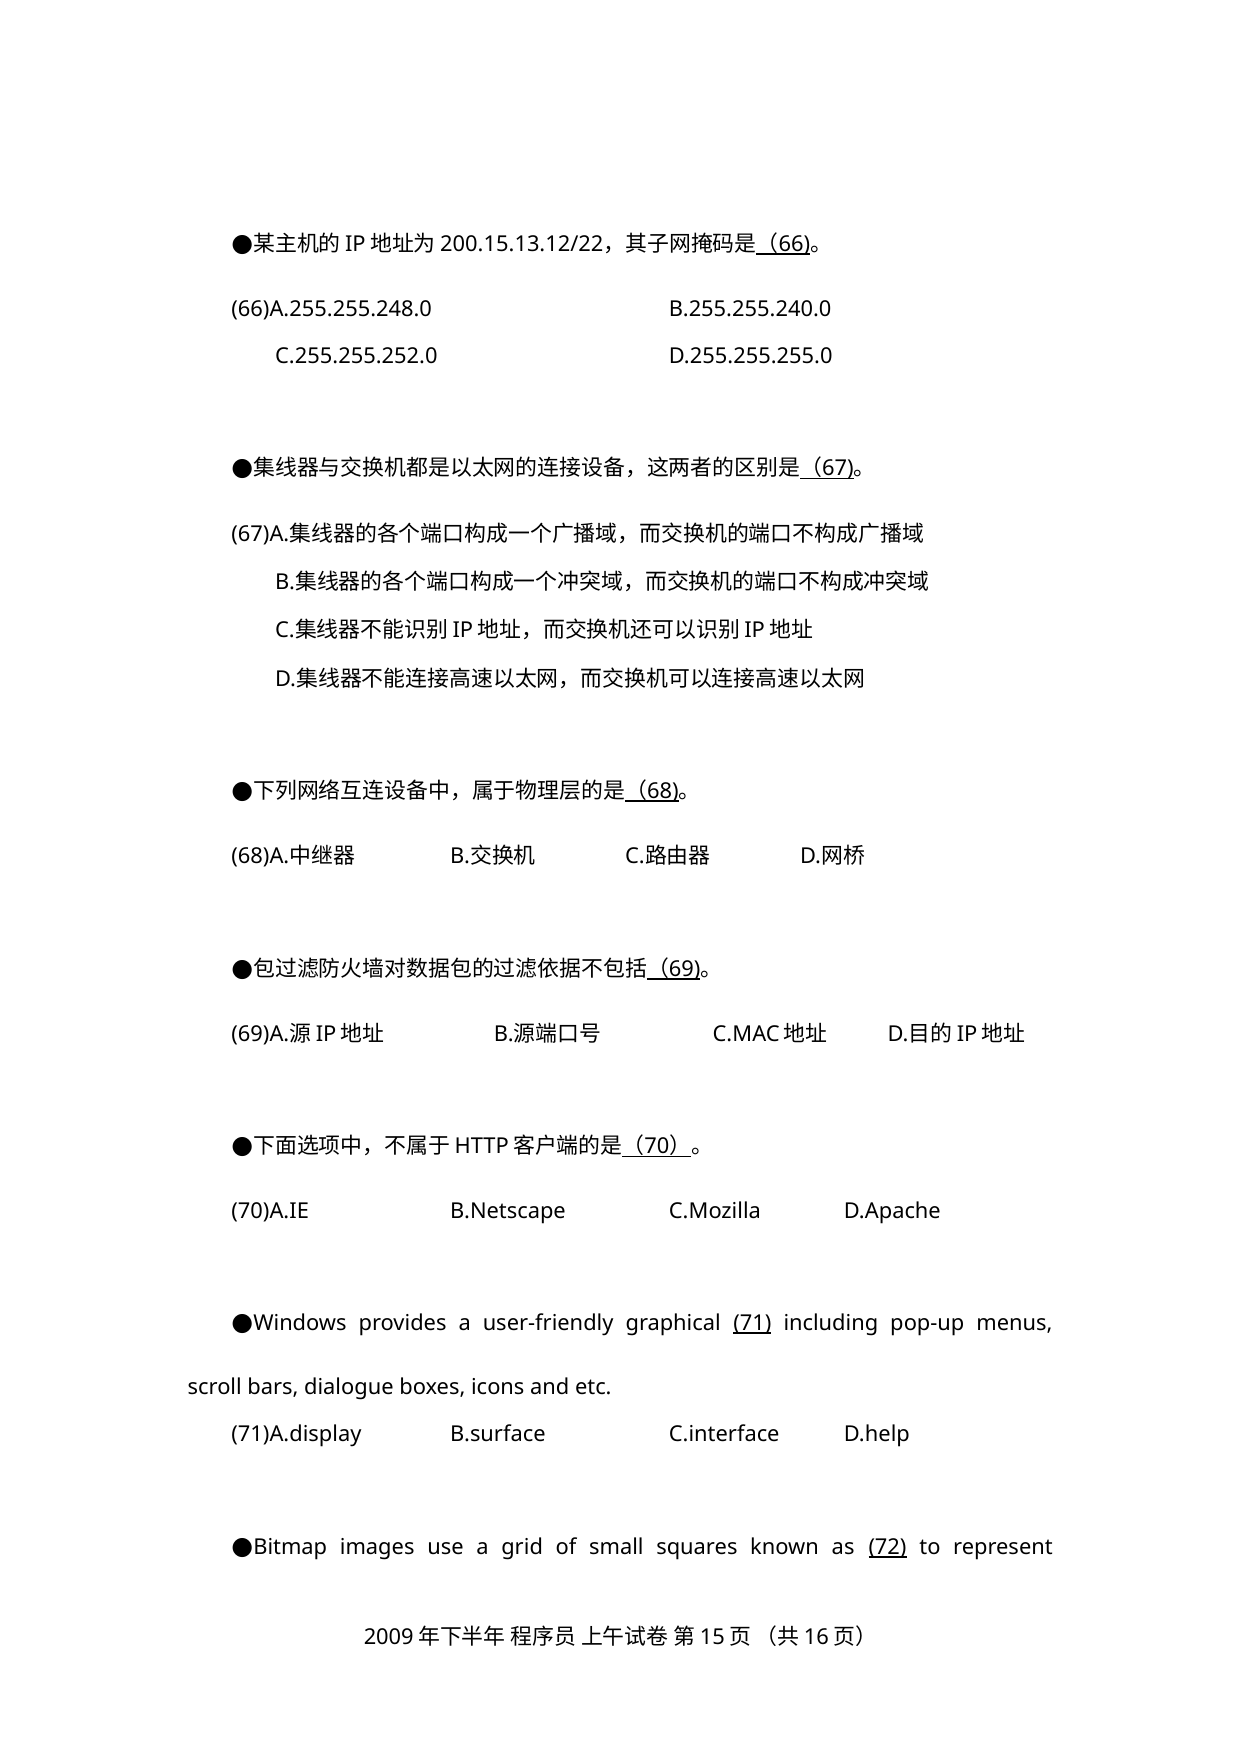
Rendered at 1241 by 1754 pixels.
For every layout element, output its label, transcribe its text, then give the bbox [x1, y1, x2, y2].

text C.集线器不能识别IP地址，而交换机还可以识别IP地址 [187, 612, 1053, 645]
text (68)A.中继器 B.交换机 C.路由器 D.网桥 [187, 838, 1053, 871]
text ●集线器与交换机都是以太网的连接设备，这两者的区别是（67)。 [187, 433, 1053, 498]
text ●包过滤防火墙对数据包的过滤依据不包括（69)。 [187, 934, 1053, 999]
text (67)A.集线器的各个端口构成一个广播域，而交换机的端口不构成广播域 [187, 516, 1053, 548]
text ●Windows provides a user-friendly graphical (71) including pop-up menus, scroll bars, dialogue boxes, icons and etc. [187, 1288, 1053, 1402]
text (66)A.255.255.248.0 B.255.255.240.0 [187, 291, 1053, 324]
text (71)A.display B.surface C.interface D.help [187, 1417, 1053, 1449]
text C.255.255.252.0 D.255.255.255.0 [231, 339, 1053, 371]
text ●下面选项中，不属于HTTP客户端的是（70）。 [187, 1112, 1053, 1177]
text (69)A.源IP地址 B.源端口号 C.MAC地址 D.目的IP地址 [187, 1016, 1053, 1048]
text ●某主机的IP地址为200.15.13.12/22，其子网掩码是（66)。 [187, 209, 1053, 274]
text B.集线器的各个端口构成一个冲突域，而交换机的端口不构成冲突域 [187, 564, 1053, 596]
text ●下列网络互连设备中，属于物理层的是（68)。 [187, 756, 1053, 821]
text (70)A.IE B.Netscape C.Mozilla D.Apache [187, 1194, 1053, 1226]
text D.集线器不能连接高速以太网，而交换机可以连接高速以太网 [231, 661, 1053, 693]
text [187, 1512, 1053, 1577]
